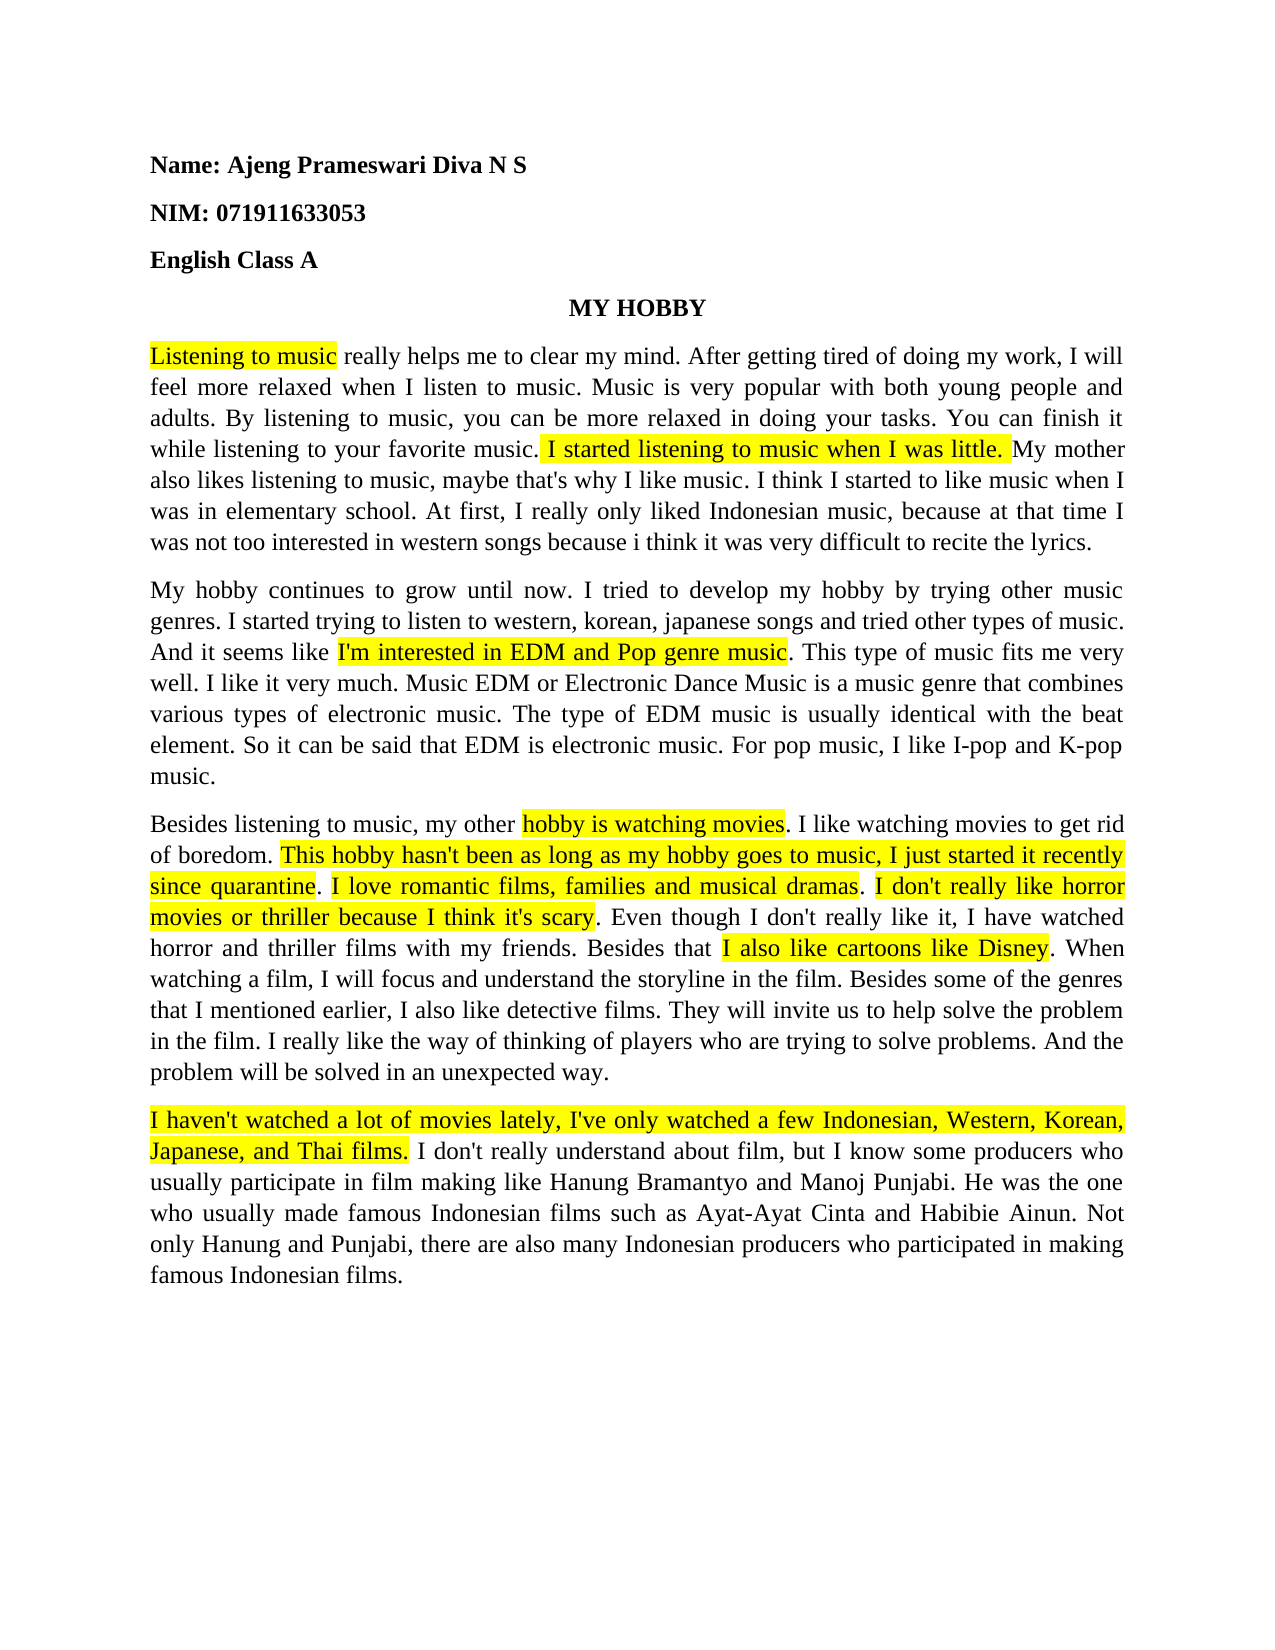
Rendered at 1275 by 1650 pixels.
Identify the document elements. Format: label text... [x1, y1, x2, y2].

text English Class A [150, 245, 1125, 274]
text Besides listening to music, my other hobby is watching movies. I like watching movies to get rid of boredom. This hobby hasn't been as long as my hobby goes to music, I just started it recently since quarantine. I love romantic films, families and musical dramas. I don't really like horror movies or thriller because I think it's scary. Even though I don't really like it, I have watched horror and thriller films with my friends. Besides that I also like cartoons like Disney. When watching a film, I will focus and understand the storyline in the film. Besides some of the genres that I mentioned earlier, I also like detective films. They will invite us to help solve the problem in the film. I really like the way of thinking of players who are trying to solve problems. And the problem will be solved in an unexpected way. [150, 809, 1125, 1086]
text Name: Ajeng Prameswari Diva N S [150, 150, 1125, 179]
text My hobby continues to grow until now. I tried to develop my hobby by trying other music genres. I started trying to listen to western, korean, japanese songs and tried other types of music. And it seems like I'm interested in EDM and Pop genre music. This type of music fits me very well. I like it very much. Music EDM or Electronic Dance Music is a music genre that combines various types of electronic music. The type of EDM music is usually identical with the beat element. So it can be said that EDM is electronic music. For pop music, I like I-pop and K-pop music. [150, 575, 1125, 790]
text Listening to music really helps me to clear my mind. After getting tired of doing my work, I will feel more relaxed when I listen to music. Music is very popular with both young people and adults. By listening to music, you can be more relaxed in doing your tasks. You can finish it while listening to your favorite music. I started listening to music when I was little. My mother also likes listening to music, maybe that's why I like music. I think I started to like music when I was in elementary school. At first, I really only liked Indonesian music, because at that time I was not too interested in western songs because i think it was very difficult to recite the lyrics. [150, 341, 1125, 556]
text I haven't watched a lot of movies lately, I've only watched a few Indonesian, Western, Korean, Japanese, and Thai films. I don't really understand about film, but I know some producers who usually participate in film making like Hanung Bramantyo and Manoj Punjabi. He was the one who usually made famous Indonesian films such as Ayat-Ayat Cinta and Habibie Ainun. Not only Hanung and Punjabi, there are also many Indonesian producers who participated in making famous Indonesian films. [150, 1133, 1125, 1289]
text MY HOBBY [150, 293, 1125, 322]
text NIM: 071911633053 [150, 198, 1125, 226]
